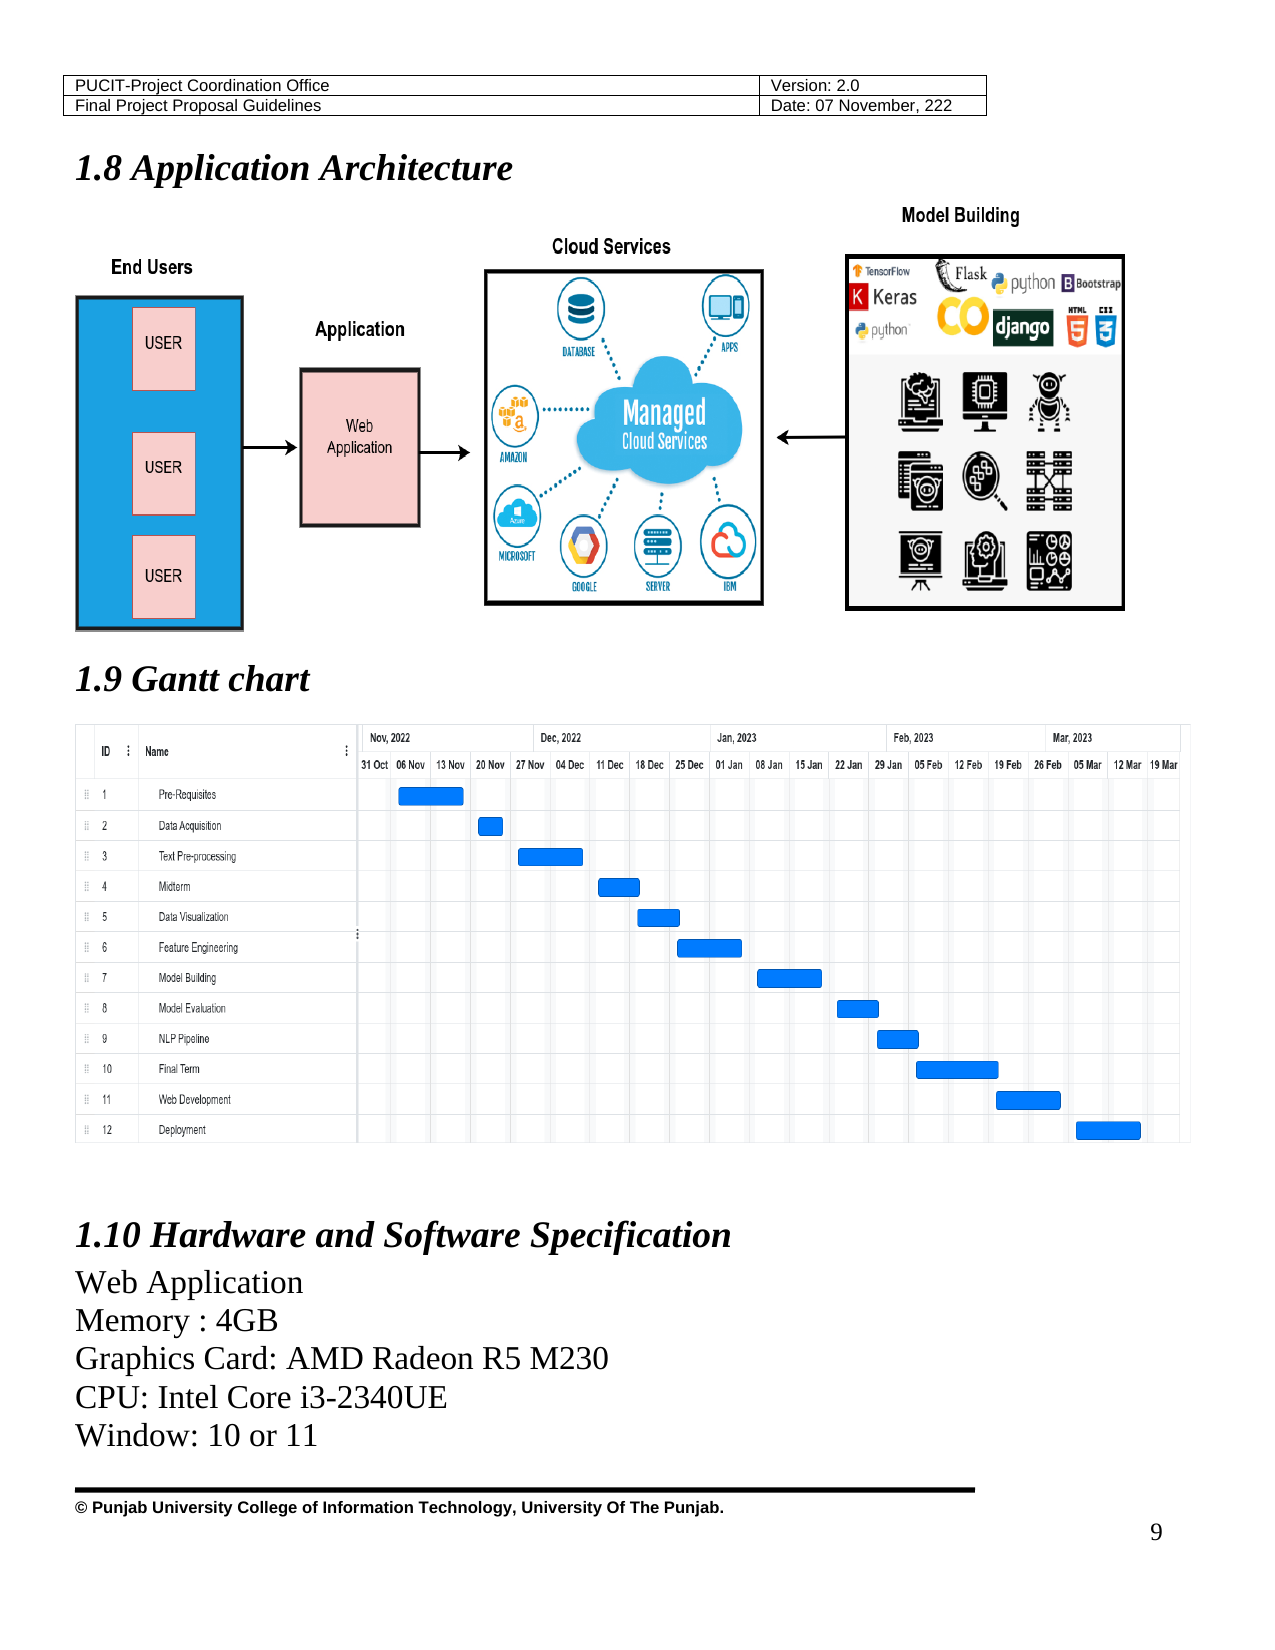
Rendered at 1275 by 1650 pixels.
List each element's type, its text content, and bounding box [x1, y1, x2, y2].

text Web Application [75, 1262, 1200, 1300]
subtitle 1.9 Gantt chart [75, 657, 1200, 700]
subtitle 1.8 Application Architecture [75, 145, 1200, 188]
text Memory : 4GB [75, 1300, 1200, 1338]
text CPU: Intel Core i3-2340UE [75, 1377, 1200, 1415]
text Graphics Card: AMD Radeon R5 M230 [75, 1338, 1200, 1377]
subtitle 1.10 Hardware and Software Specification [75, 1212, 1200, 1256]
text Window: 10 or 11 [75, 1415, 1200, 1453]
picture [75, 724, 1191, 1143]
picture [75, 194, 1125, 632]
